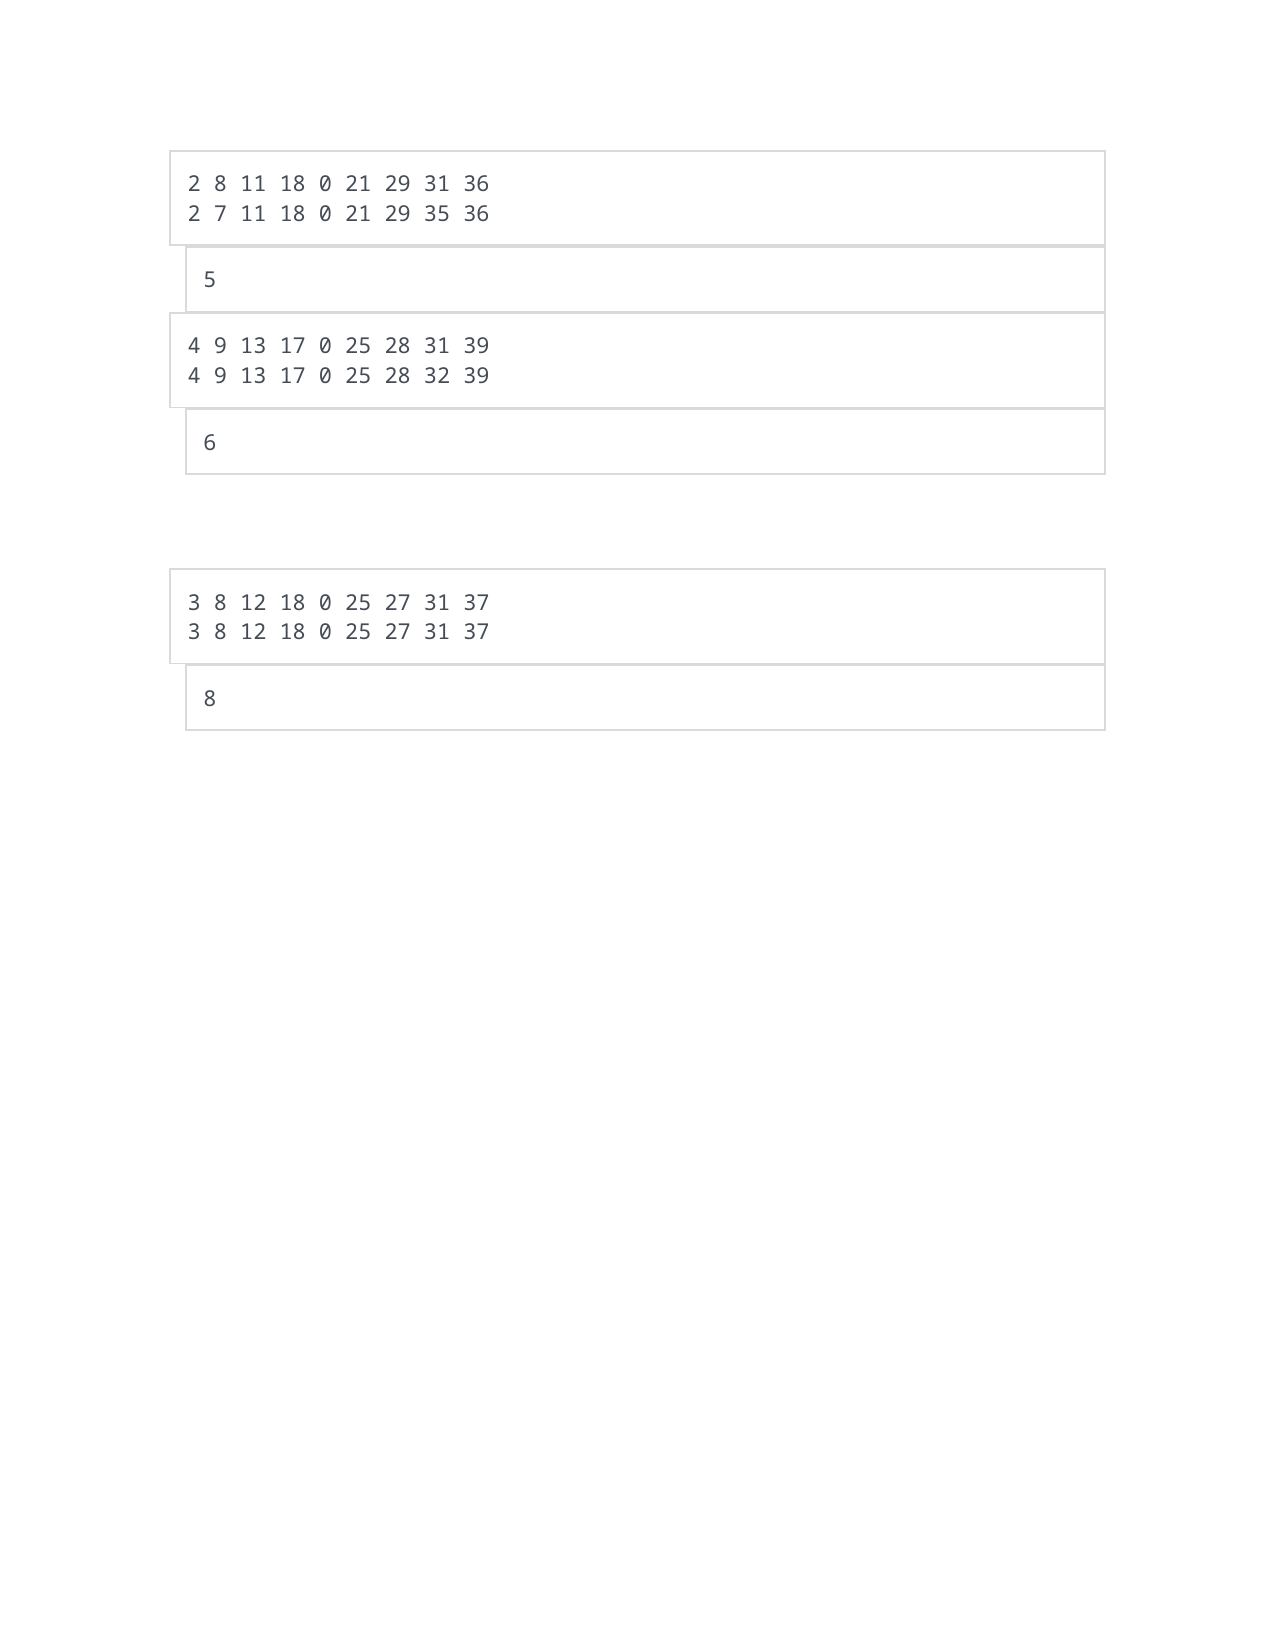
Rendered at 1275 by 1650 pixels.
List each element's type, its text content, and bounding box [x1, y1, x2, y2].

text 8 [187, 666, 1104, 729]
text 6 [187, 410, 1104, 473]
text 2 7 11 18 0 21 29 35 36 [171, 180, 1104, 244]
text 2 8 11 18 0 21 29 31 36 [171, 152, 1104, 180]
text 3 8 12 18 0 25 27 31 37 [171, 598, 1104, 663]
text 4 9 13 17 0 25 28 32 39 [171, 342, 1104, 407]
text 4 9 13 17 0 25 28 31 39 [171, 314, 1104, 342]
text 5 [187, 248, 1104, 311]
text 3 8 12 18 0 25 27 31 37 [171, 570, 1104, 598]
